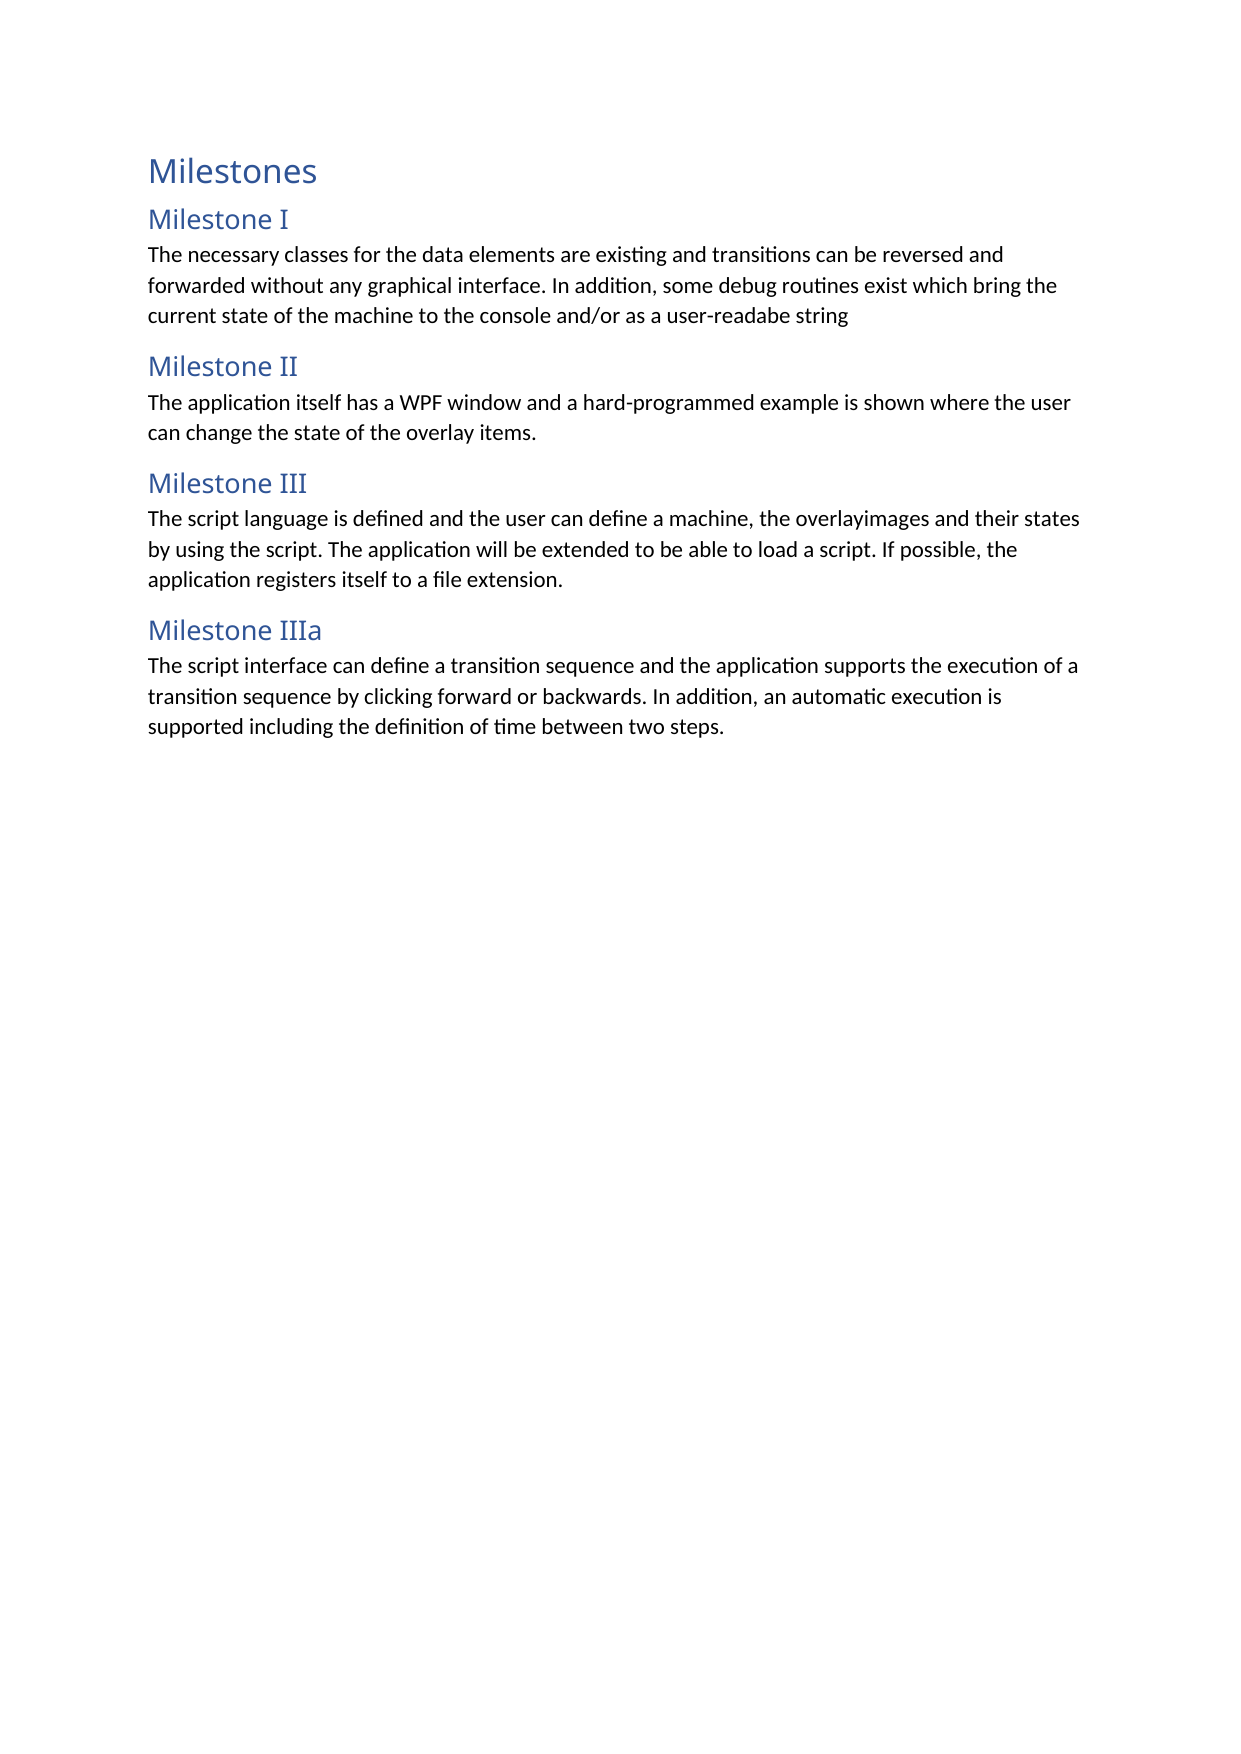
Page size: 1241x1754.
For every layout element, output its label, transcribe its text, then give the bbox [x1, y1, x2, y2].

subtitle Milestones [148, 148, 1093, 193]
subtitle Milestone IIIa [148, 612, 1093, 649]
subtitle Milestone II [148, 348, 1093, 385]
subtitle Milestone I [148, 201, 1093, 238]
text The application itself has a WPF window and a hard-programmed example is shown where the user can change the state of the overlay items. [148, 388, 1093, 446]
subtitle Milestone III [148, 465, 1093, 502]
text The script interface can define a transition sequence and the application supports the execution of a transition sequence by clicking forward or backwards. In addition, an automatic execution is supported including the definition of time between two steps. [148, 652, 1093, 740]
text The script language is defined and the user can define a machine, the overlayimages and their states by using the script. The application will be extended to be able to load a script. If possible, the application registers itself to a file extension. [148, 504, 1093, 593]
text The necessary classes for the data elements are existing and transitions can be reversed and forwarded without any graphical interface. In addition, some debug routines exist which bring the current state of the machine to the console and/or as a user-readabe string [148, 241, 1093, 329]
